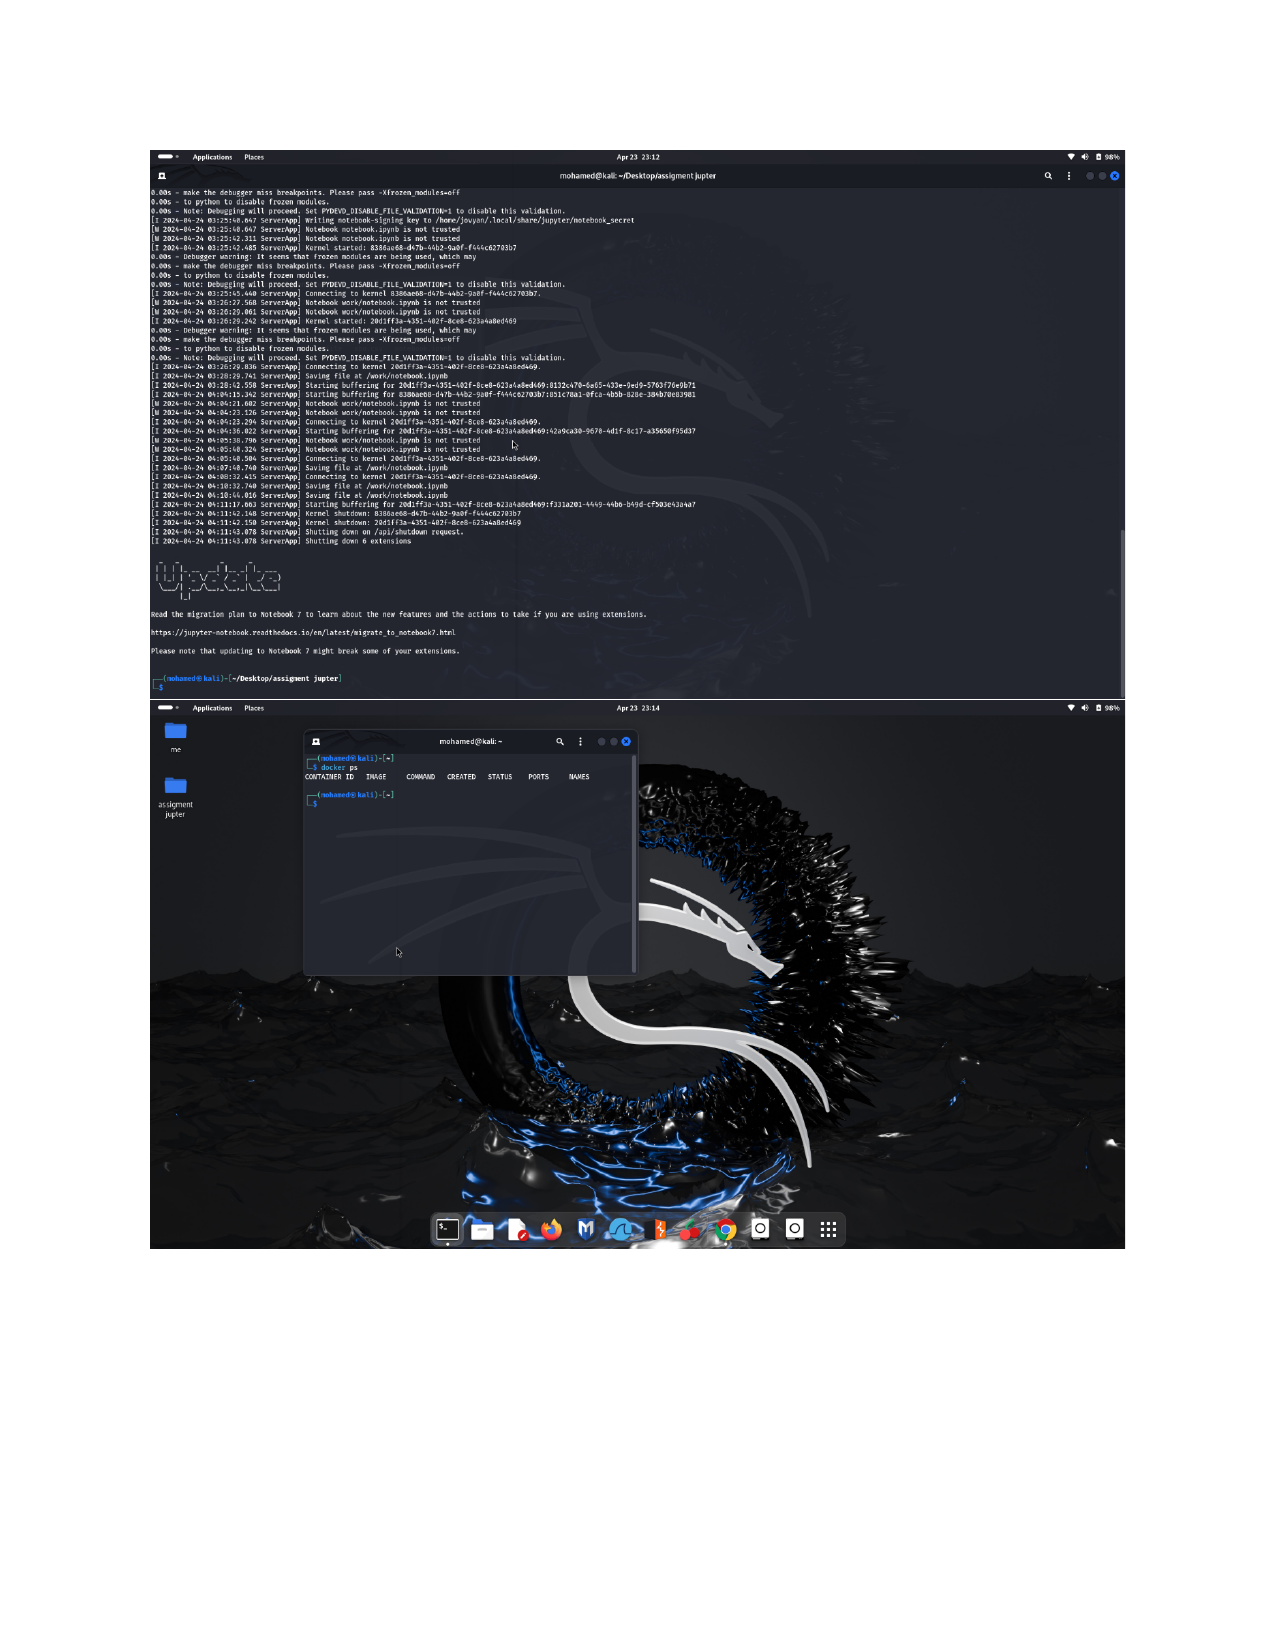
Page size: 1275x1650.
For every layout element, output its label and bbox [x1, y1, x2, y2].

picture [150, 150, 1125, 699]
picture [150, 700, 1125, 1249]
